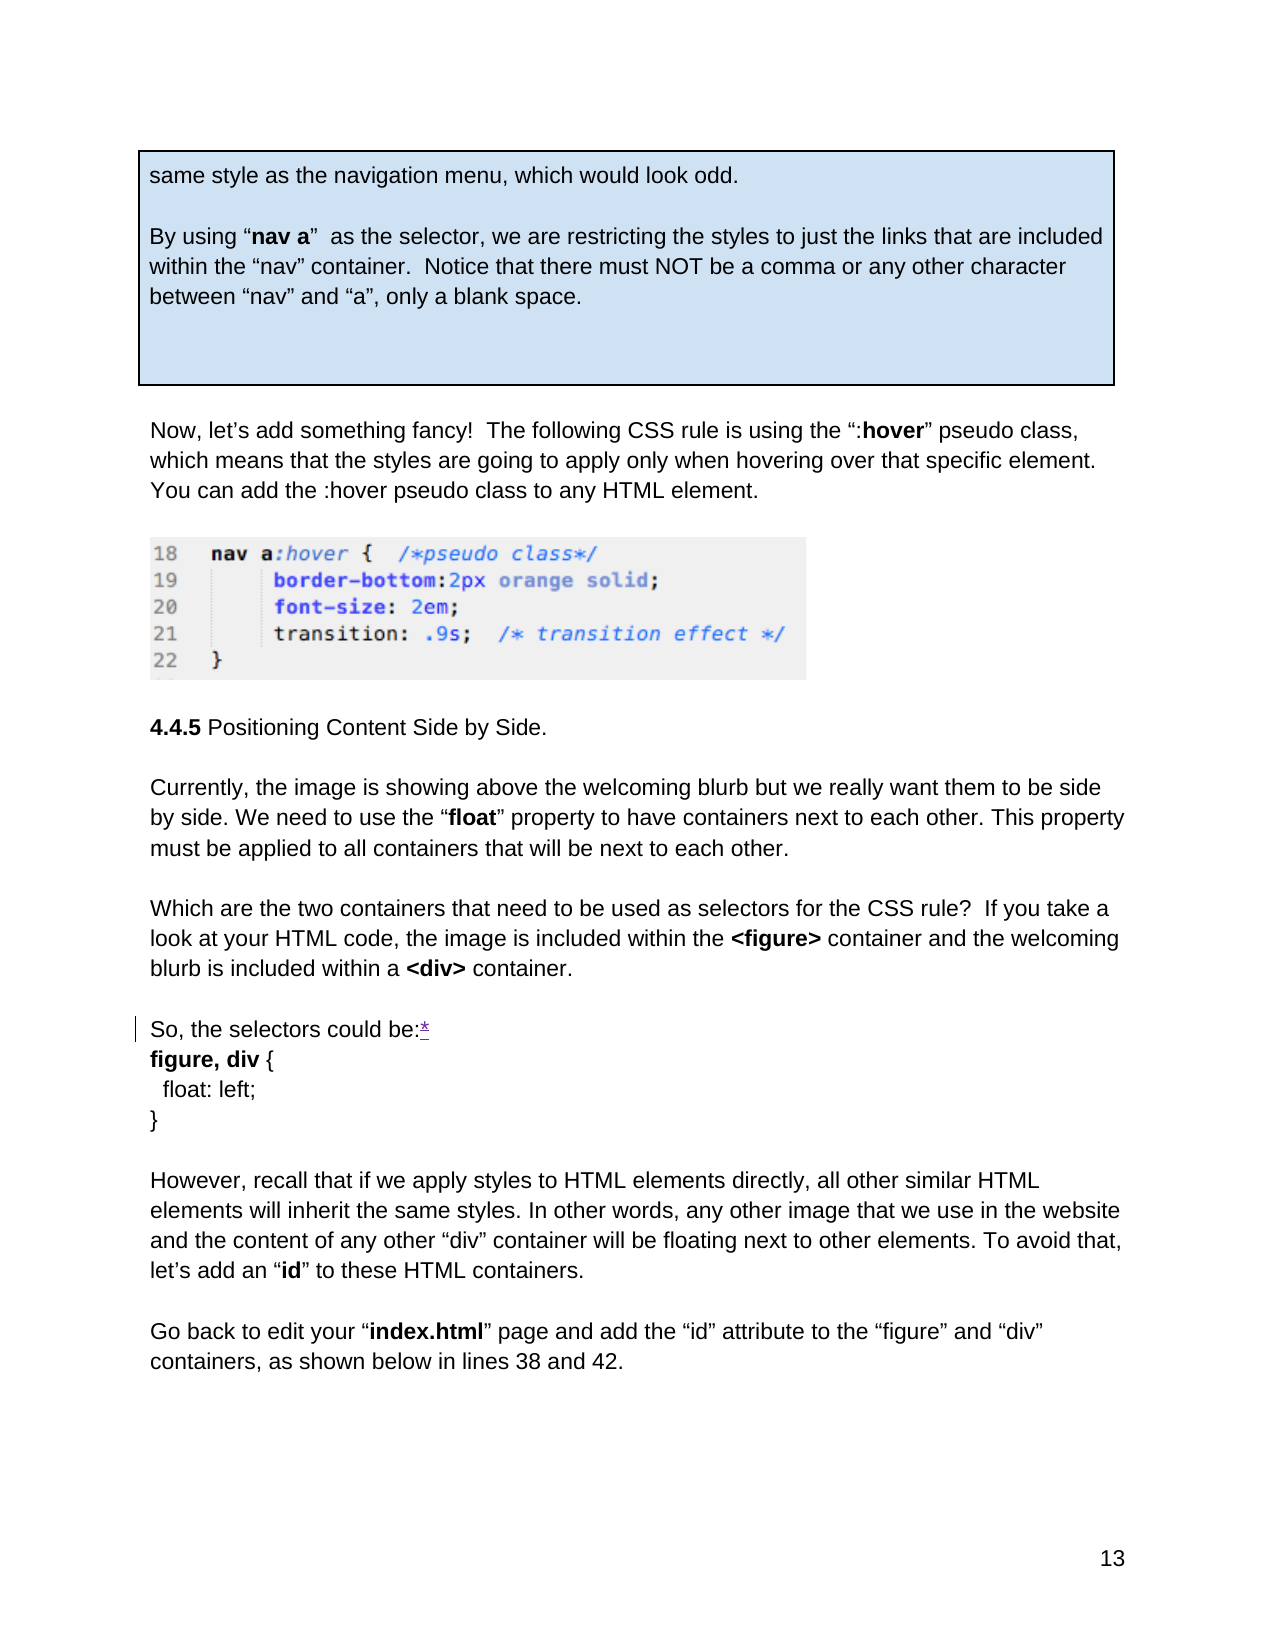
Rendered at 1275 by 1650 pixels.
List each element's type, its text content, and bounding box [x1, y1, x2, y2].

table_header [140, 152, 1113, 384]
picture [150, 537, 807, 680]
text figure, div { [150, 1046, 1125, 1072]
text So, the selectors could be: [150, 1016, 1125, 1042]
text Currently, the image is showing above the welcoming blurb but we really want them to be side by side. We need to use the “float” property to have containers next to each other. This property must be applied to all containers that will be next to each other. [150, 774, 1125, 861]
text Which are the two containers that need to be used as selectors for the CSS rule? If you take a look at your HTML code, the image is included within the <figure> container and the welcoming blurb is included within a <div> container. [150, 895, 1125, 982]
text float: left; [150, 1076, 1125, 1103]
text Go back to edit your “index.html” page and add the “id” attribute to the “figure” and “div” containers, as shown below in lines 38 and 42. [150, 1318, 1125, 1374]
text 4.4.5 Positioning Content Side by Side. [150, 714, 1125, 740]
text } [150, 1106, 1125, 1133]
text Now, let’s add something fancy! The following CSS rule is using the “:hover” pseudo class, which means that the styles are going to apply only when hovering over that specific element. You can add the :hover pseudo class to any HTML element. [150, 417, 1125, 503]
text However, recall that if we apply styles to HTML elements directly, all other similar HTML elements will inherit the same styles. In other words, any other image that we use in the website and the content of any other “div” container will be floating next to other elements. To avoid that, let’s add an “id” to these HTML containers. [150, 1167, 1125, 1284]
